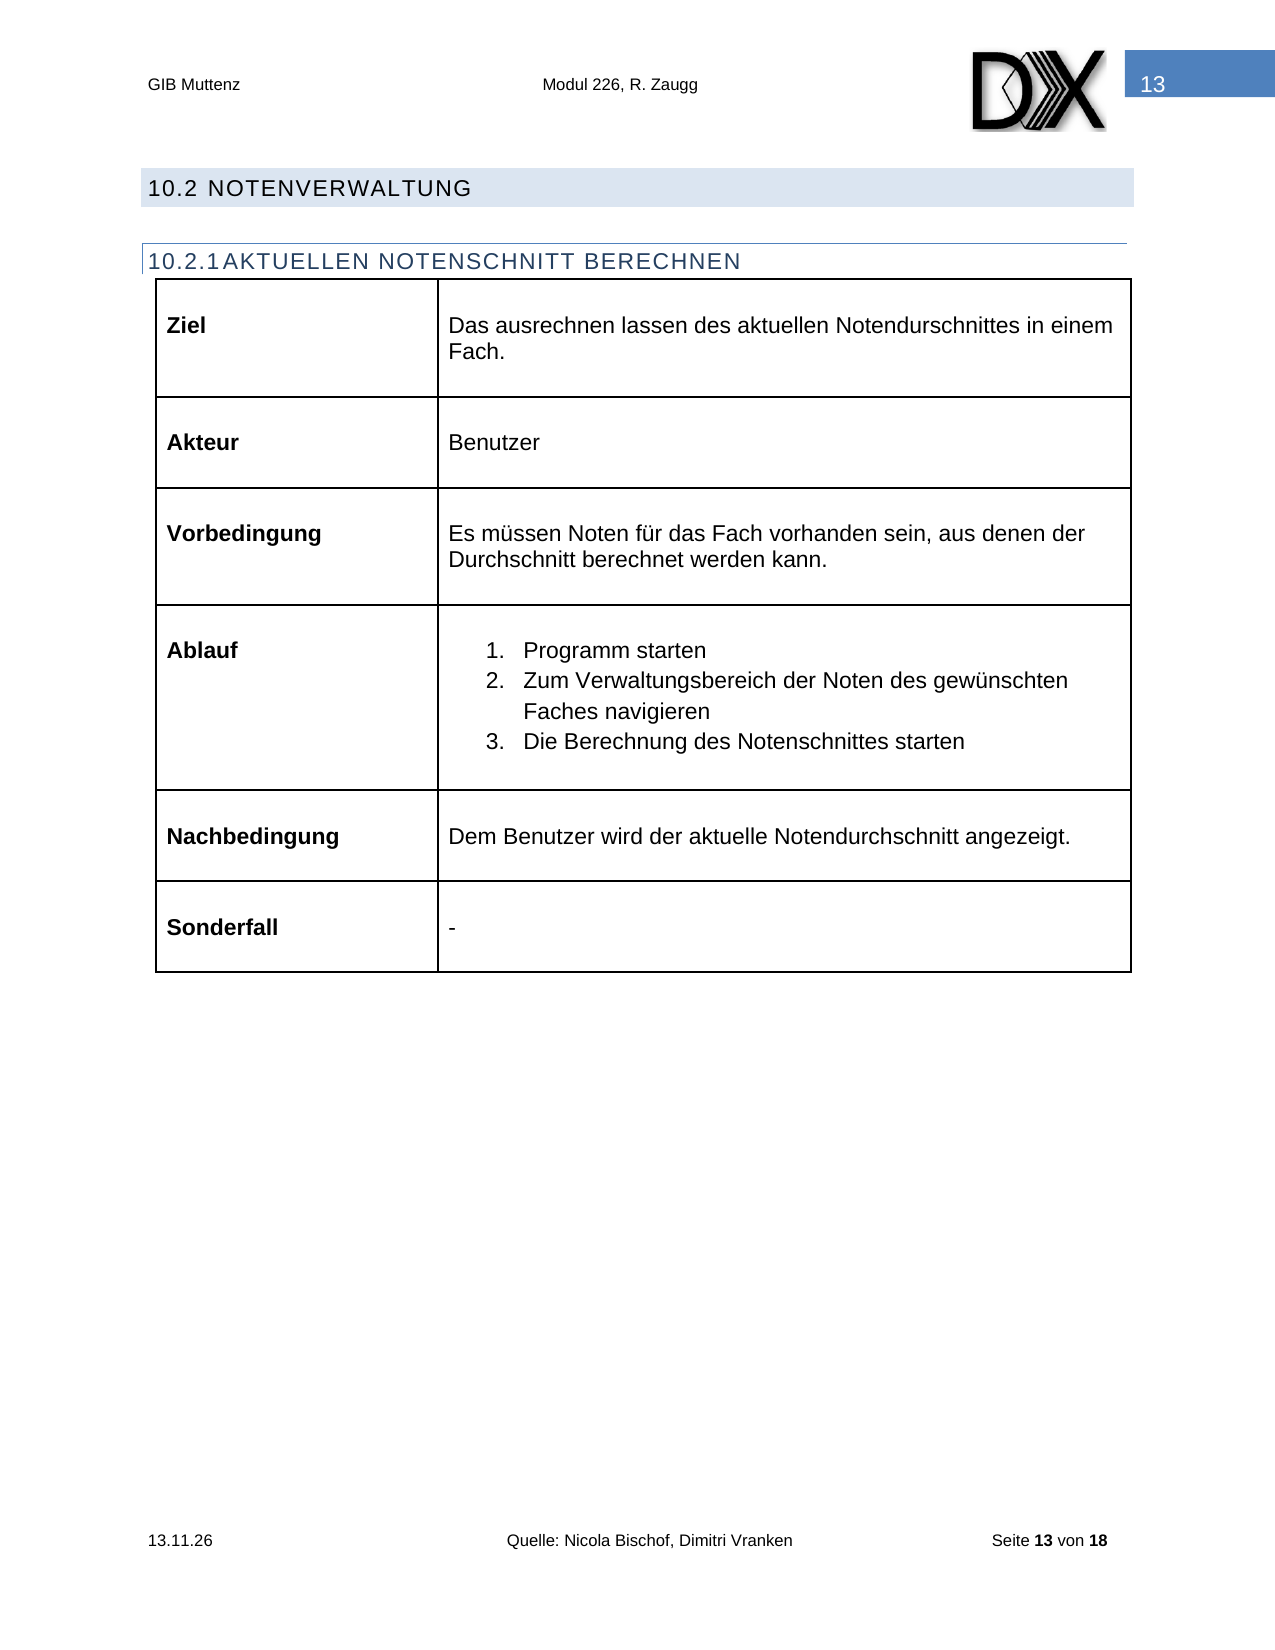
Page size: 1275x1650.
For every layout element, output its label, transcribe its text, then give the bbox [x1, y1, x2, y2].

table_cell - [439, 882, 1130, 971]
table_cell Dem Benutzer wird der aktuelle Notendurchschnitt angezeigt. [439, 791, 1130, 880]
table_header Das ausrechnen lassen des aktuellen Notendurschnittes in einem Fach. [439, 280, 1130, 396]
table_header Ziel [157, 280, 437, 396]
table_cell Sonderfall [157, 882, 437, 971]
subtitle Notenverwaltung [148, 175, 1127, 201]
table_cell Vorbedingung [157, 489, 437, 604]
table_cell Programm starten Zum Verwaltungsbereich der Noten des gewünschten Faches navigieren Die Berechnung des Notenschnittes starten [439, 606, 1130, 789]
subtitle Aktuellen Notenschnitt berechnen [143, 244, 1127, 274]
picture [969, 47, 1107, 132]
table_cell Benutzer [439, 398, 1130, 487]
table_cell Nachbedingung [157, 791, 437, 880]
table_cell Akteur [157, 398, 437, 487]
table_cell Es müssen Noten für das Fach vorhanden sein, aus denen der Durchschnitt berechnet werden kann. [439, 489, 1130, 604]
table_cell Ablauf [157, 606, 437, 789]
